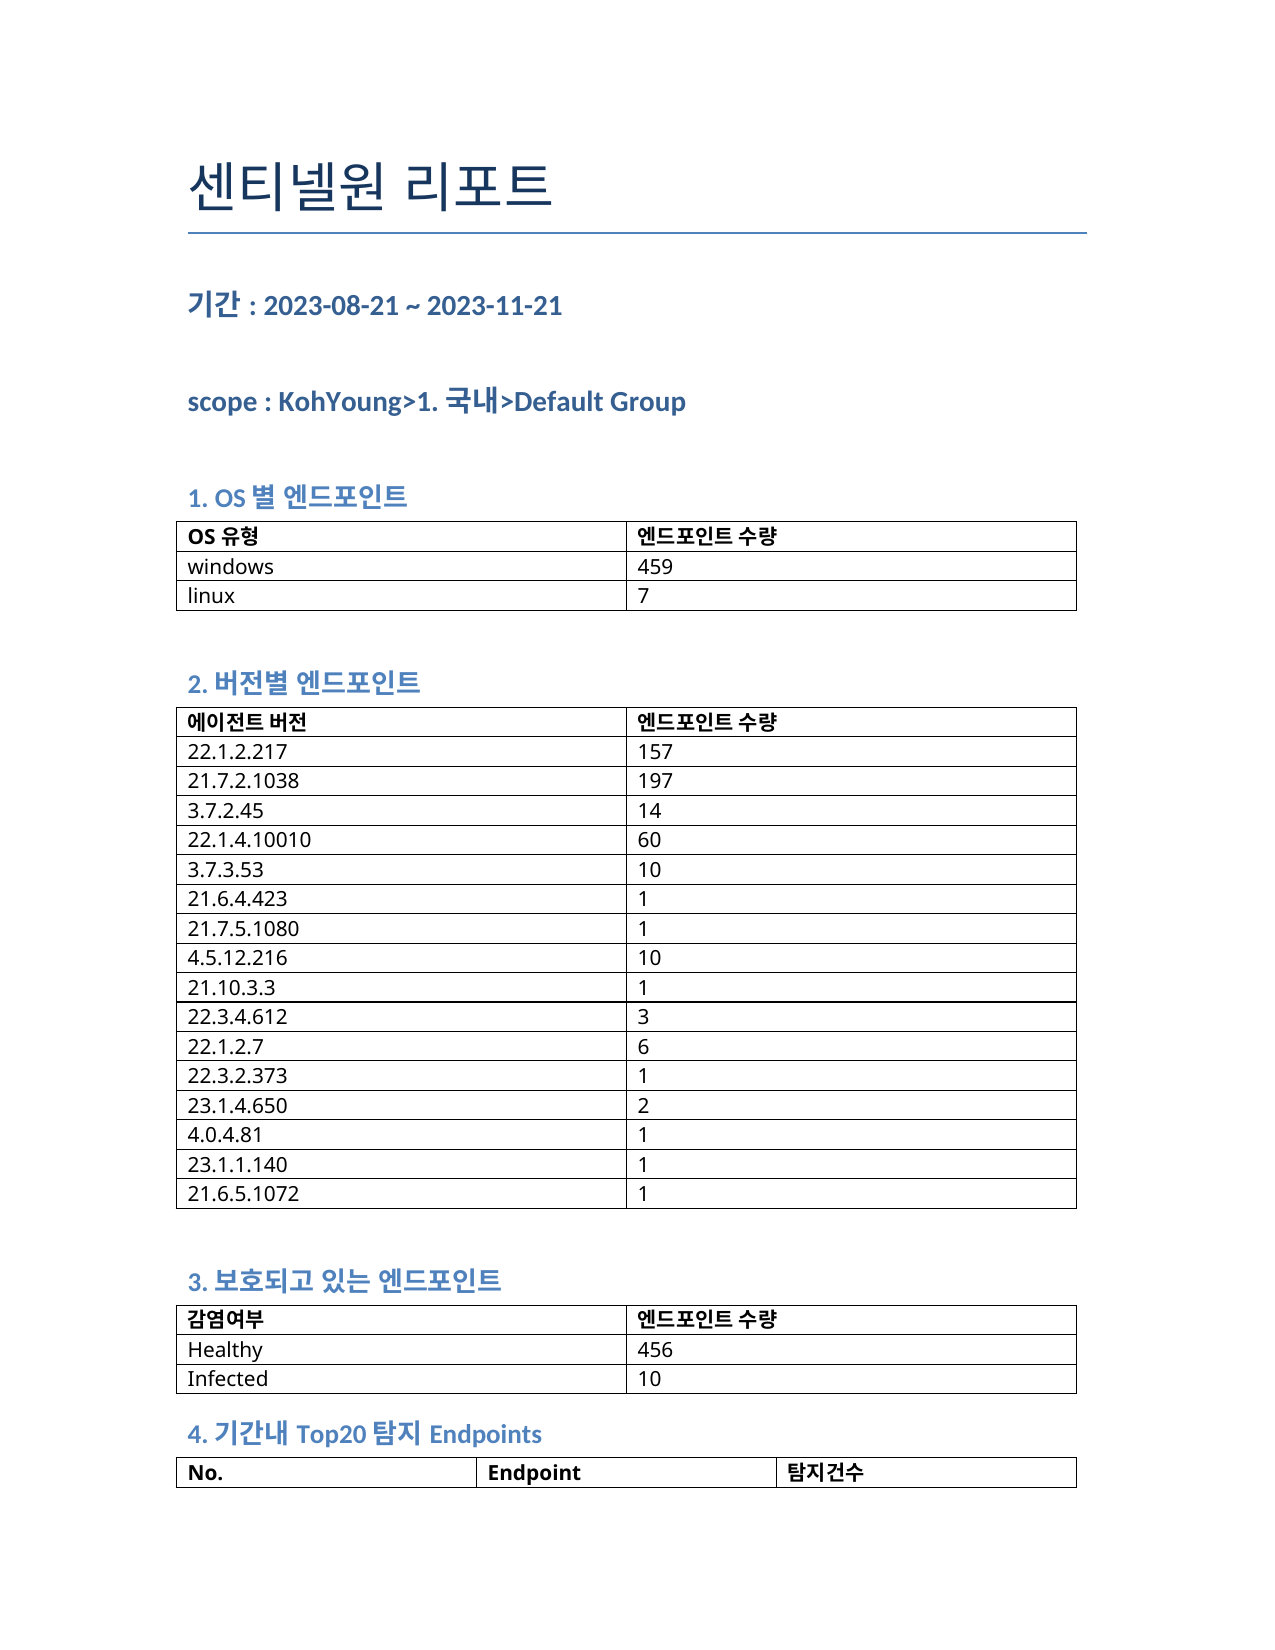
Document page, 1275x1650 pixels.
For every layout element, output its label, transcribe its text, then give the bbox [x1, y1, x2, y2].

table_cell 10 [627, 1365, 1076, 1393]
table_cell 157 [627, 737, 1076, 766]
table_cell 6 [627, 1032, 1076, 1060]
table_cell 1 [627, 914, 1076, 942]
subtitle 4. 기간내 Top20 탐지 Endpoints [187, 1415, 1087, 1452]
subtitle 2. 버전별 엔드포인트 [187, 664, 1087, 701]
table_cell 23.1.1.140 [177, 1150, 626, 1178]
table_cell 22.3.4.612 [177, 1003, 626, 1031]
table_cell 7 [627, 581, 1076, 610]
subtitle scope : KohYoung>1. 국내>Default Group [187, 380, 1087, 419]
table_cell 1 [627, 885, 1076, 913]
table_cell 21.7.5.1080 [177, 914, 626, 942]
table_cell 3.7.2.45 [177, 796, 626, 824]
table_cell 1 [627, 973, 1076, 1001]
table_cell 4.5.12.216 [177, 944, 626, 972]
table_header Endpoint [477, 1458, 776, 1487]
table_cell 1 [627, 1120, 1076, 1149]
table_cell 22.3.2.373 [177, 1061, 626, 1090]
table_cell 4.0.4.81 [177, 1120, 626, 1149]
table_header No. [177, 1458, 476, 1487]
table_cell 1 [627, 1150, 1076, 1178]
table_cell 1 [627, 1061, 1076, 1090]
table_cell 21.6.5.1072 [177, 1179, 626, 1208]
table_cell linux [177, 581, 626, 610]
table_header 엔드포인트 수량 [627, 1306, 1076, 1334]
subtitle 3. 보호되고 있는 엔드포인트 [187, 1262, 1087, 1299]
table_cell 2 [627, 1091, 1076, 1119]
table_cell 21.7.2.1038 [177, 767, 626, 795]
table_header 엔드포인트 수량 [627, 708, 1076, 736]
table_header 에이전트 버전 [177, 708, 626, 736]
table_cell Healthy [177, 1335, 626, 1363]
table_cell 60 [627, 826, 1076, 854]
table_cell 14 [627, 796, 1076, 824]
title 센티넬원 리포트 [187, 150, 1087, 234]
table_header OS 유형 [177, 522, 626, 551]
table_cell 456 [627, 1335, 1076, 1363]
table_cell 21.10.3.3 [177, 973, 626, 1001]
table_cell 3 [627, 1003, 1076, 1031]
table_cell 1 [627, 1179, 1076, 1208]
table_cell 459 [627, 552, 1076, 580]
table_cell 22.1.2.7 [177, 1032, 626, 1060]
table_header 탐지건수 [777, 1458, 1076, 1487]
table_cell 10 [627, 855, 1076, 883]
table_cell 22.1.2.217 [177, 737, 626, 766]
subtitle 기간 : 2023-08-21 ~ 2023-11-21 [187, 284, 1087, 324]
table_header 엔드포인트 수량 [627, 522, 1076, 551]
subtitle 1. OS별 엔드포인트 [187, 479, 1087, 516]
table_cell 23.1.4.650 [177, 1091, 626, 1119]
table_cell windows [177, 552, 626, 580]
table_cell Infected [177, 1365, 626, 1393]
table_cell 10 [627, 944, 1076, 972]
table_cell 22.1.4.10010 [177, 826, 626, 854]
table_cell 21.6.4.423 [177, 885, 626, 913]
table_cell 197 [627, 767, 1076, 795]
table_cell 3.7.3.53 [177, 855, 626, 883]
table_header 감염여부 [177, 1306, 626, 1334]
